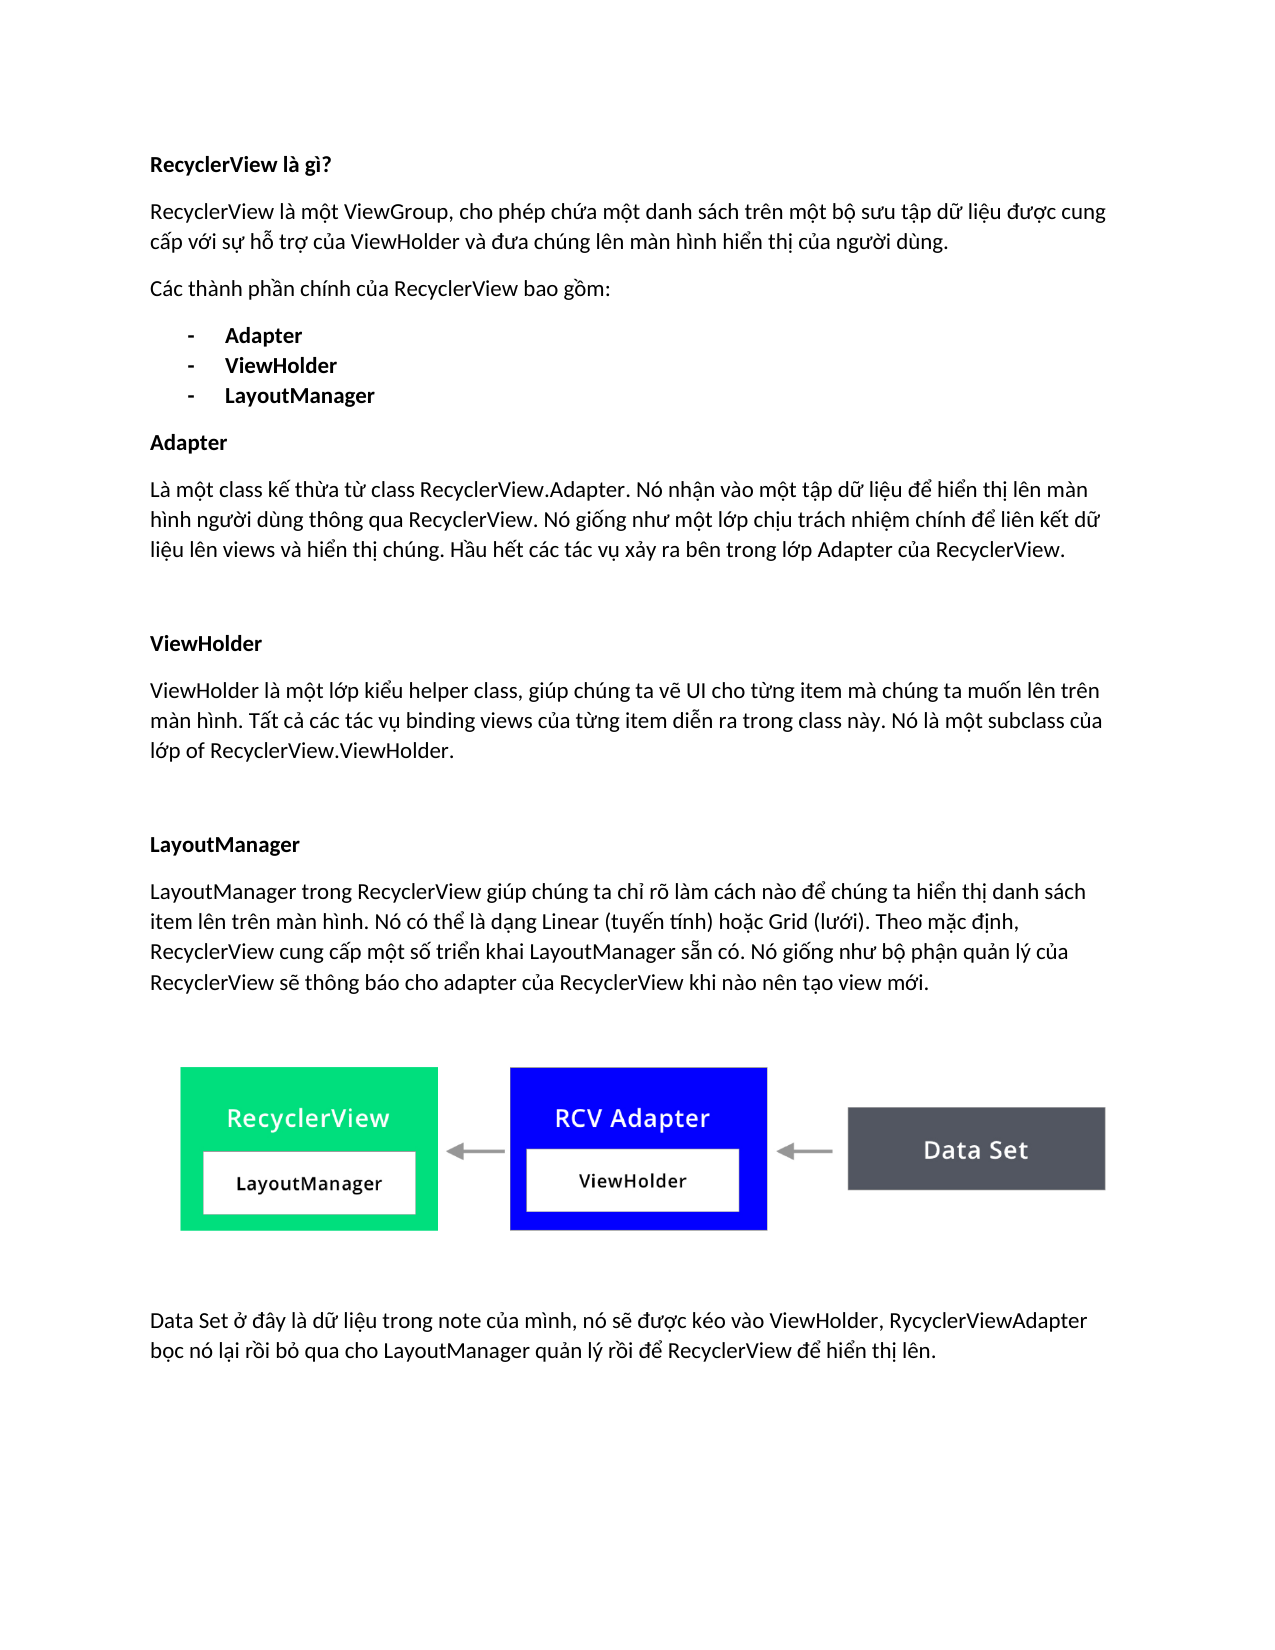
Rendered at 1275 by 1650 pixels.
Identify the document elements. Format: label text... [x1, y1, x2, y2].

picture [150, 1014, 1125, 1288]
text LayoutManager trong RecyclerView giúp chúng ta chỉ rõ làm cách nào để chúng ta hiển thị danh sách item lên trên màn hình. Nó có thể là dạng Linear (tuyến tính) hoặc Grid (lưới). Theo mặc định, RecyclerView cung cấp một số triển khai LayoutManager sẵn có. Nó giống như bộ phận quản lý của RecyclerView sẽ thông báo cho adapter của RecyclerView khi nào nên tạo view mới. [150, 877, 1125, 996]
text RecyclerView là gì? [150, 150, 1125, 178]
text ViewHolder [150, 629, 1125, 657]
list ViewHolder [187, 351, 1125, 379]
text RecyclerView là một ViewGroup, cho phép chứa một danh sách trên một bộ sưu tập dữ liệu được cung cấp với sự hỗ trợ của ViewHolder và đưa chúng lên màn hình hiển thị của người dùng. [150, 197, 1125, 255]
text Data Set ở đây là dữ liệu trong note của mình, nó sẽ được kéo vào ViewHolder, RycyclerViewAdapter bọc nó lại rồi bỏ qua cho LayoutManager quản lý rồi để RecyclerView để hiển thị lên. [150, 1306, 1125, 1364]
text Các thành phần chính của RecyclerView bao gồm: [150, 274, 1125, 302]
text Adapter [150, 428, 1125, 456]
text ViewHolder là một lớp kiểu helper class, giúp chúng ta vẽ UI cho từng item mà chúng ta muốn lên trên màn hình. Tất cả các tác vụ binding views của từng item diễn ra trong class này. Nó là một subclass của lớp of RecyclerView.ViewHolder. [150, 676, 1125, 764]
text LayoutManager [150, 830, 1125, 858]
text Là một class kế thừa từ class RecyclerView.Adapter. Nó nhận vào một tập dữ liệu để hiển thị lên màn hình người dùng thông qua RecyclerView. Nó giống như một lớp chịu trách nhiệm chính để liên kết dữ liệu lên views và hiển thị chúng. Hầu hết các tác vụ xảy ra bên trong lớp Adapter của RecyclerView. [150, 475, 1125, 563]
list LayoutManager [187, 381, 1125, 409]
list Adapter [187, 321, 1125, 349]
